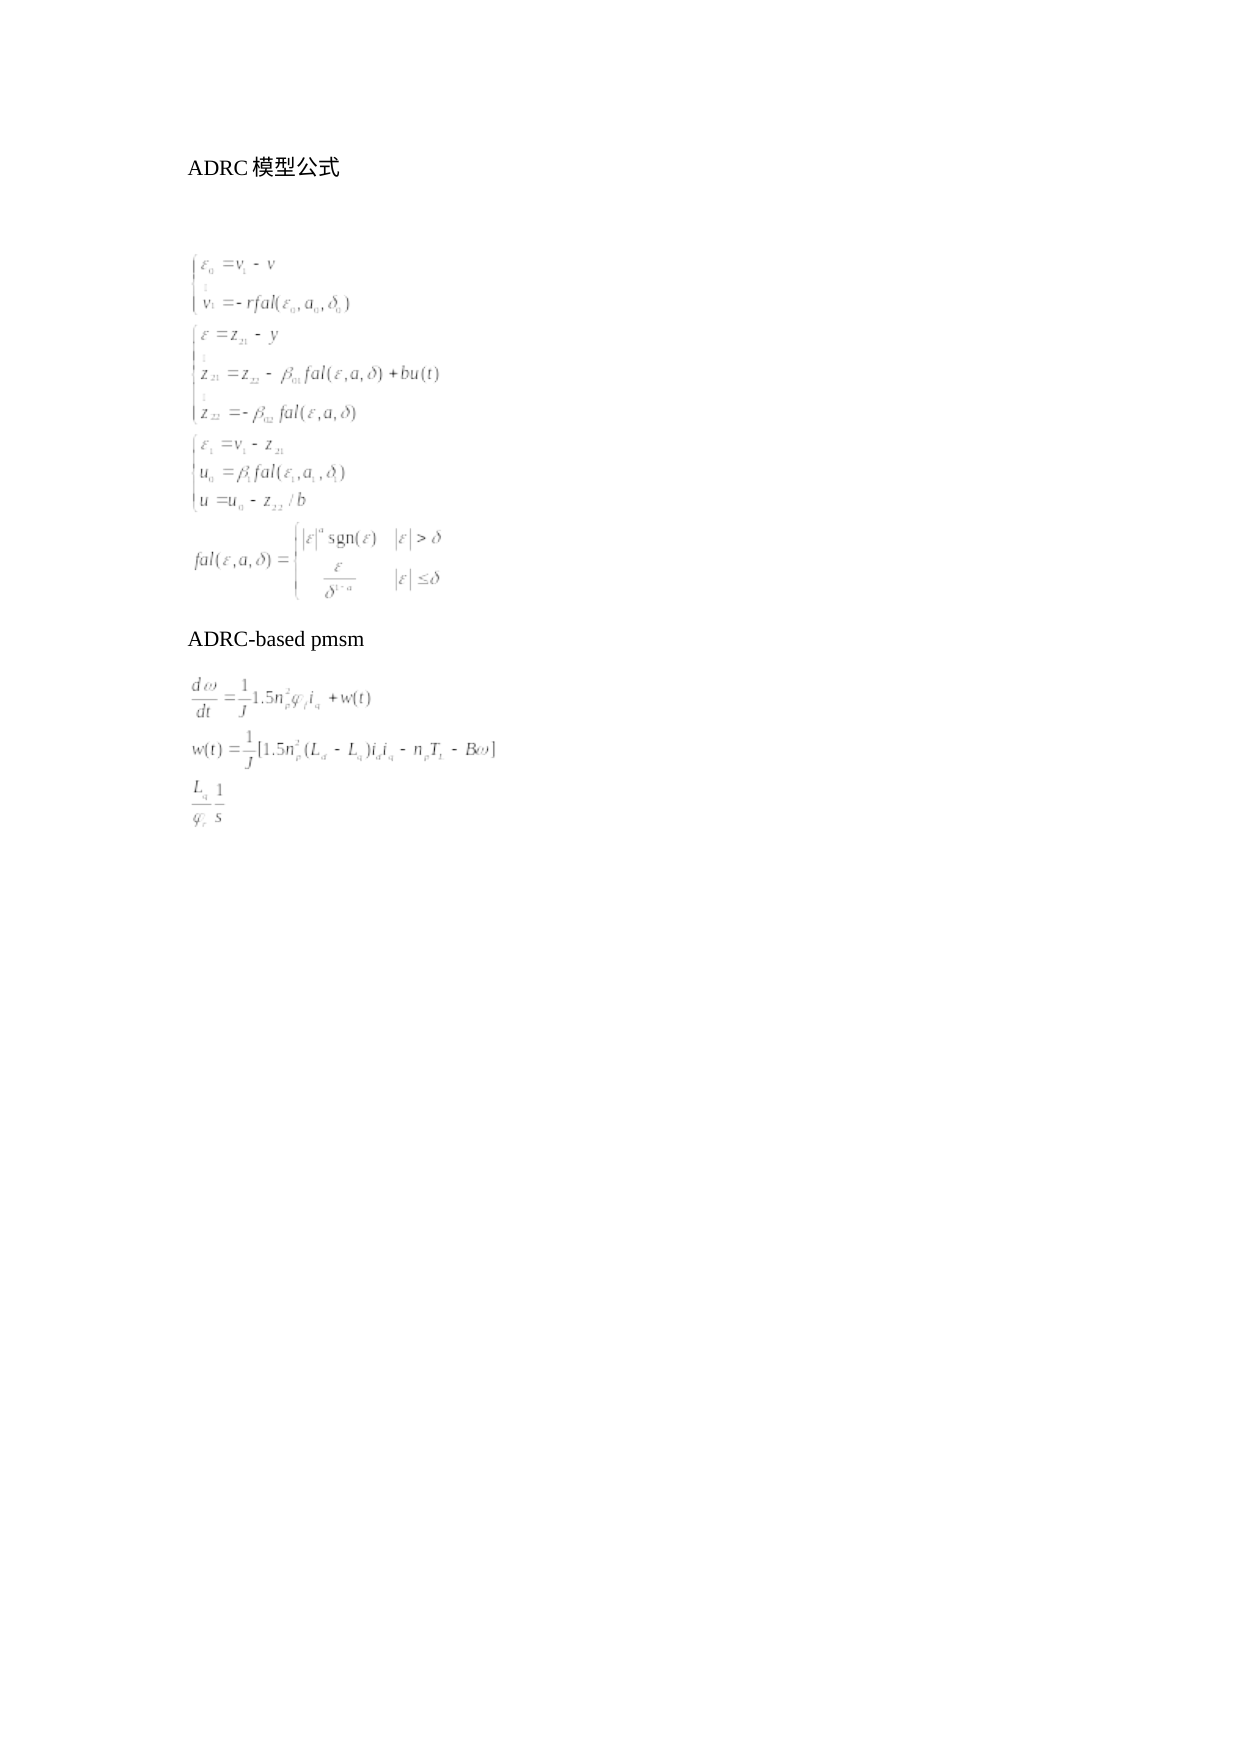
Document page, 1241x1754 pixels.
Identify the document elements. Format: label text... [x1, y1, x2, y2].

text ADRC-based pmsm [187, 626, 1053, 651]
text ADRC模型公式 [187, 150, 1053, 182]
